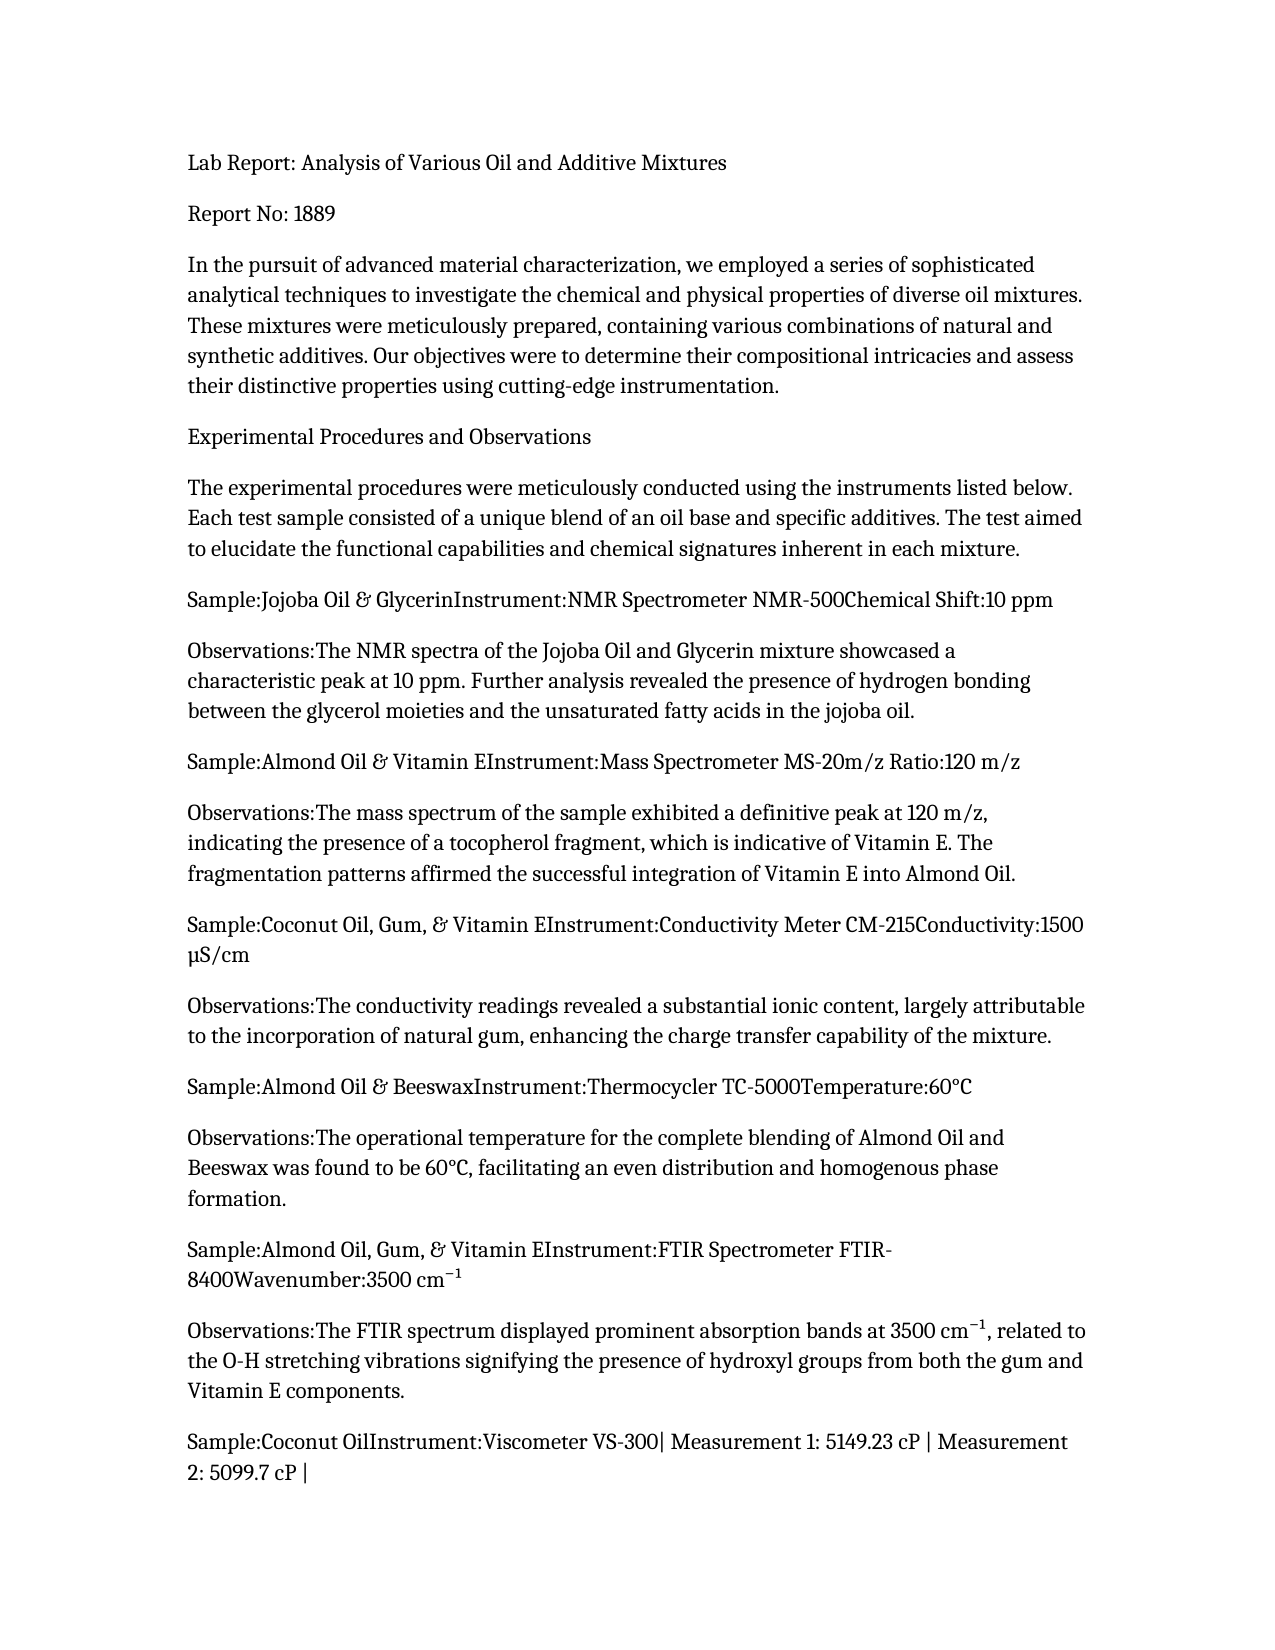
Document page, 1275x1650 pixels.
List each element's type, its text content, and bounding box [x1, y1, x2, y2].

text Observations:The operational temperature for the complete blending of Almond Oil and Beeswax was found to be 60°C, facilitating an even distribution and homogenous phase formation. [187, 1125, 1087, 1212]
text Lab Report: Analysis of Various Oil and Additive Mixtures [187, 150, 1087, 176]
text The experimental procedures were meticulously conducted using the instruments listed below. Each test sample consisted of a unique blend of an oil base and specific additives. The test aimed to elucidate the functional capabilities and chemical signatures inherent in each mixture. [187, 475, 1087, 562]
text Sample:Almond Oil & BeeswaxInstrument:Thermocycler TC-5000Temperature:60°C [187, 1074, 1087, 1100]
text Sample:Almond Oil & Vitamin EInstrument:Mass Spectrometer MS-20m/z Ratio:120 m/z [187, 749, 1087, 775]
text Sample:Almond Oil, Gum, & Vitamin EInstrument:FTIR Spectrometer FTIR-8400Wavenumber:3500 cm⁻¹ [187, 1236, 1087, 1293]
text Observations:The NMR spectra of the Jojoba Oil and Glycerin mixture showcased a characteristic peak at 10 ppm. Further analysis revealed the presence of hydrogen bonding between the glycerol moieties and the unsaturated fatty acids in the jojoba oil. [187, 637, 1087, 724]
text Observations:The mass spectrum of the sample exhibited a definitive peak at 120 m/z, indicating the presence of a tocopherol fragment, which is indicative of Vitamin E. The fragmentation patterns affirmed the successful integration of Vitamin E into Almond Oil. [187, 800, 1087, 887]
text Sample:Coconut Oil, Gum, & Vitamin EInstrument:Conductivity Meter CM-215Conductivity:1500 µS/cm [187, 911, 1087, 968]
text Observations:The conductivity readings revealed a substantial ionic content, largely attributable to the incorporation of natural gum, enhancing the charge transfer capability of the mixture. [187, 993, 1087, 1049]
text Experimental Procedures and Observations [187, 424, 1087, 450]
text Observations:The FTIR spectrum displayed prominent absorption bands at 3500 cm⁻¹, related to the O-H stretching vibrations signifying the presence of hydroxyl groups from both the gum and Vitamin E components. [187, 1318, 1087, 1404]
text Sample:Coconut OilInstrument:Viscometer VS-300| Measurement 1: 5149.23 cP | Measurement 2: 5099.7 cP | [187, 1429, 1087, 1486]
text Report No: 1889 [187, 201, 1087, 227]
text Sample:Jojoba Oil & GlycerinInstrument:NMR Spectrometer NMR-500Chemical Shift:10 ppm [187, 586, 1087, 613]
text In the pursuit of advanced material characterization, we employed a series of sophisticated analytical techniques to investigate the chemical and physical properties of diverse oil mixtures. These mixtures were meticulously prepared, containing various combinations of natural and synthetic additives. Our objectives were to determine their compositional intricacies and assess their distinctive properties using cutting-edge instrumentation. [187, 252, 1087, 399]
